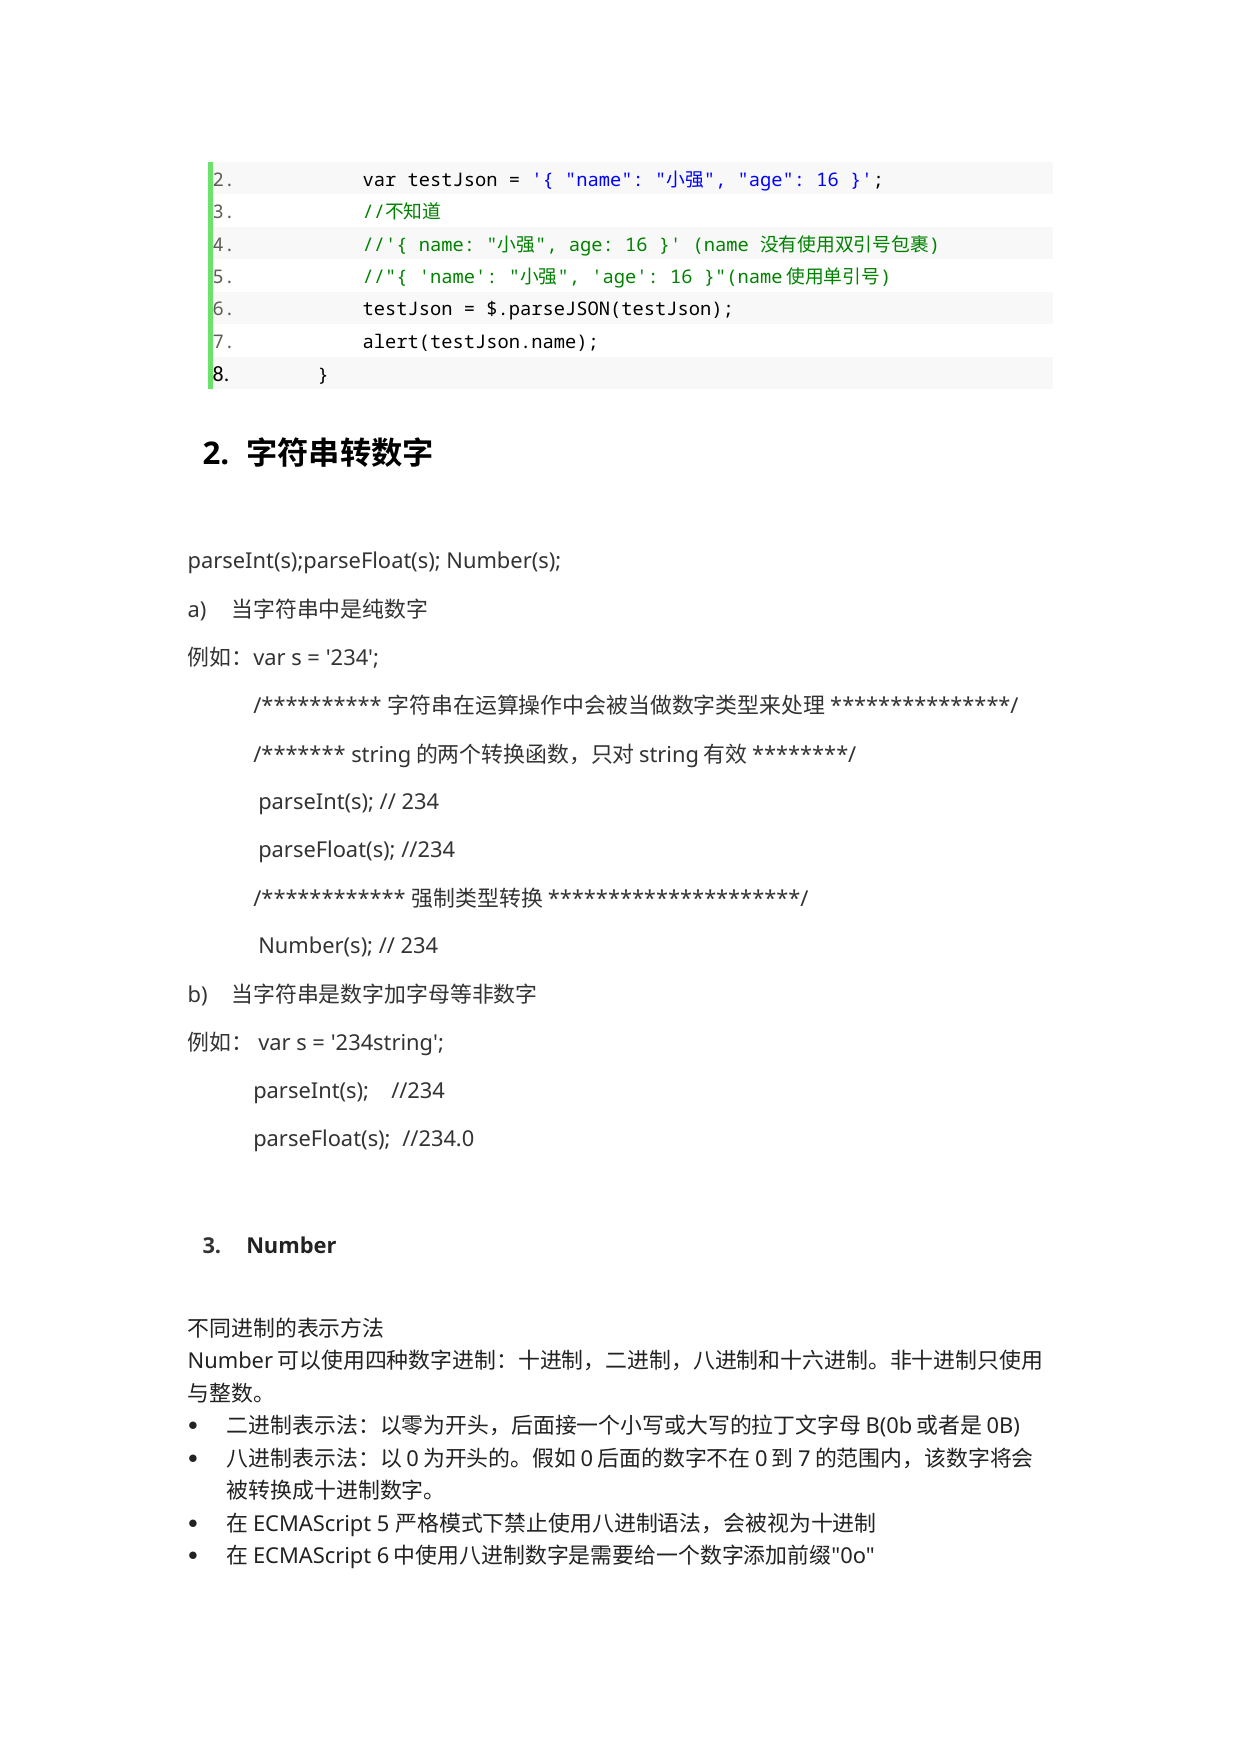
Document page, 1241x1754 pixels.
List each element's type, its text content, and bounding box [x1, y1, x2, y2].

text 例如：var s = '234'; [187, 640, 1053, 673]
subtitle 字符串转数字 [202, 419, 1053, 484]
text 不同进制的表示方法 [187, 1310, 1053, 1343]
list //"{ 'name': "小强", 'age': 16 }"(name使用单引号) [213, 259, 1053, 292]
subtitle Number [202, 1229, 1053, 1262]
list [213, 162, 1053, 194]
text parseInt(s); // 234 [187, 784, 1053, 817]
list testJson = $.parseJSON(testJson); [213, 292, 1053, 324]
text parseFloat(s); //234 [187, 833, 1053, 865]
text /******* string的两个转换函数，只对string有效 ********/ [187, 736, 1053, 769]
text Number可以使用四种数字进制：十进制，二进制，八进制和十六进制。非十进制只使用与整数。 [187, 1343, 1053, 1408]
text /********** 字符串在运算操作中会被当做数字类型来处理 ***************/ [187, 688, 1053, 721]
text parseFloat(s); //234.0 [187, 1121, 1053, 1154]
list 当字符串中是纯数字 [187, 592, 1053, 624]
list 在ECMAScript 5 严格模式下禁止使用八进制语法，会被视为十进制 [189, 1505, 1053, 1538]
list //不知道 [213, 194, 1053, 227]
list alert(testJson.name); [213, 324, 1053, 357]
list 二进制表示法：以零为开头，后面接一个小写或大写的拉丁文字母B(0b或者是0B) [189, 1408, 1053, 1440]
list 八进制表示法：以0为开头的。假如0后面的数字不在0到7的范围内，该数字将会被转换成十进制数字。 [189, 1440, 1053, 1505]
text 例如： var s = '234string'; [187, 1025, 1053, 1058]
text parseInt(s); //234 [187, 1073, 1053, 1106]
text Number(s); // 234 [187, 929, 1053, 961]
list 在ECMAScript 6中使用八进制数字是需要给一个数字添加前缀"0o" [189, 1538, 1053, 1570]
list } [213, 357, 1053, 389]
list //'{ name: "小强", age: 16 }' (name 没有使用双引号包裹) [213, 227, 1053, 259]
text /************ 强制类型转换 *********************/ [187, 881, 1053, 913]
list 当字符串是数字加字母等非数字 [187, 977, 1053, 1009]
text parseInt(s);parseFloat(s); Number(s); [187, 544, 1053, 576]
